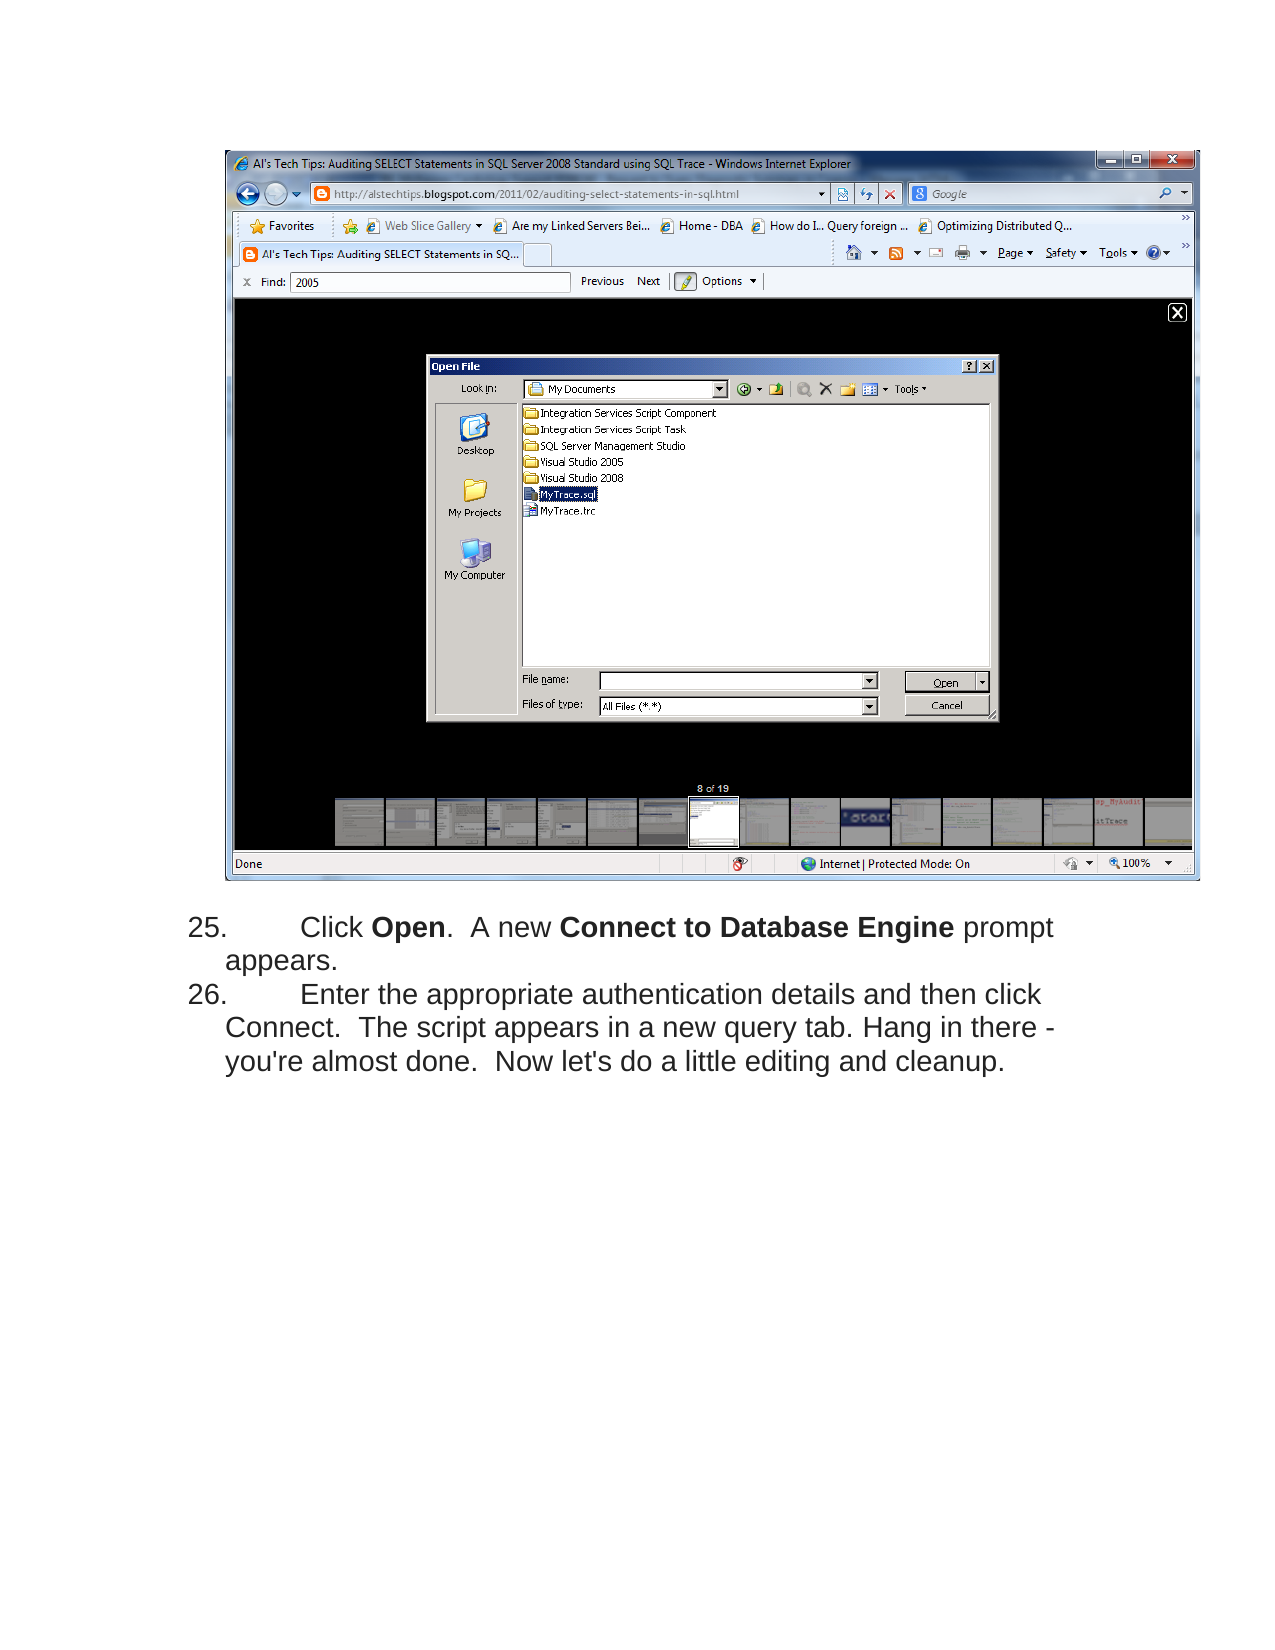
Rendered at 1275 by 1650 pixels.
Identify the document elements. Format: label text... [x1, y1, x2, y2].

list Enter the appropriate authentication details and then click Connect. The script appears in a new query tab. Hang in there - you're almost done. Now let's do a little editing and cleanup. [187, 977, 1125, 1078]
picture [225, 150, 1200, 881]
list Click Open. A new Connect to Database Engine prompt appears. [187, 910, 1125, 977]
